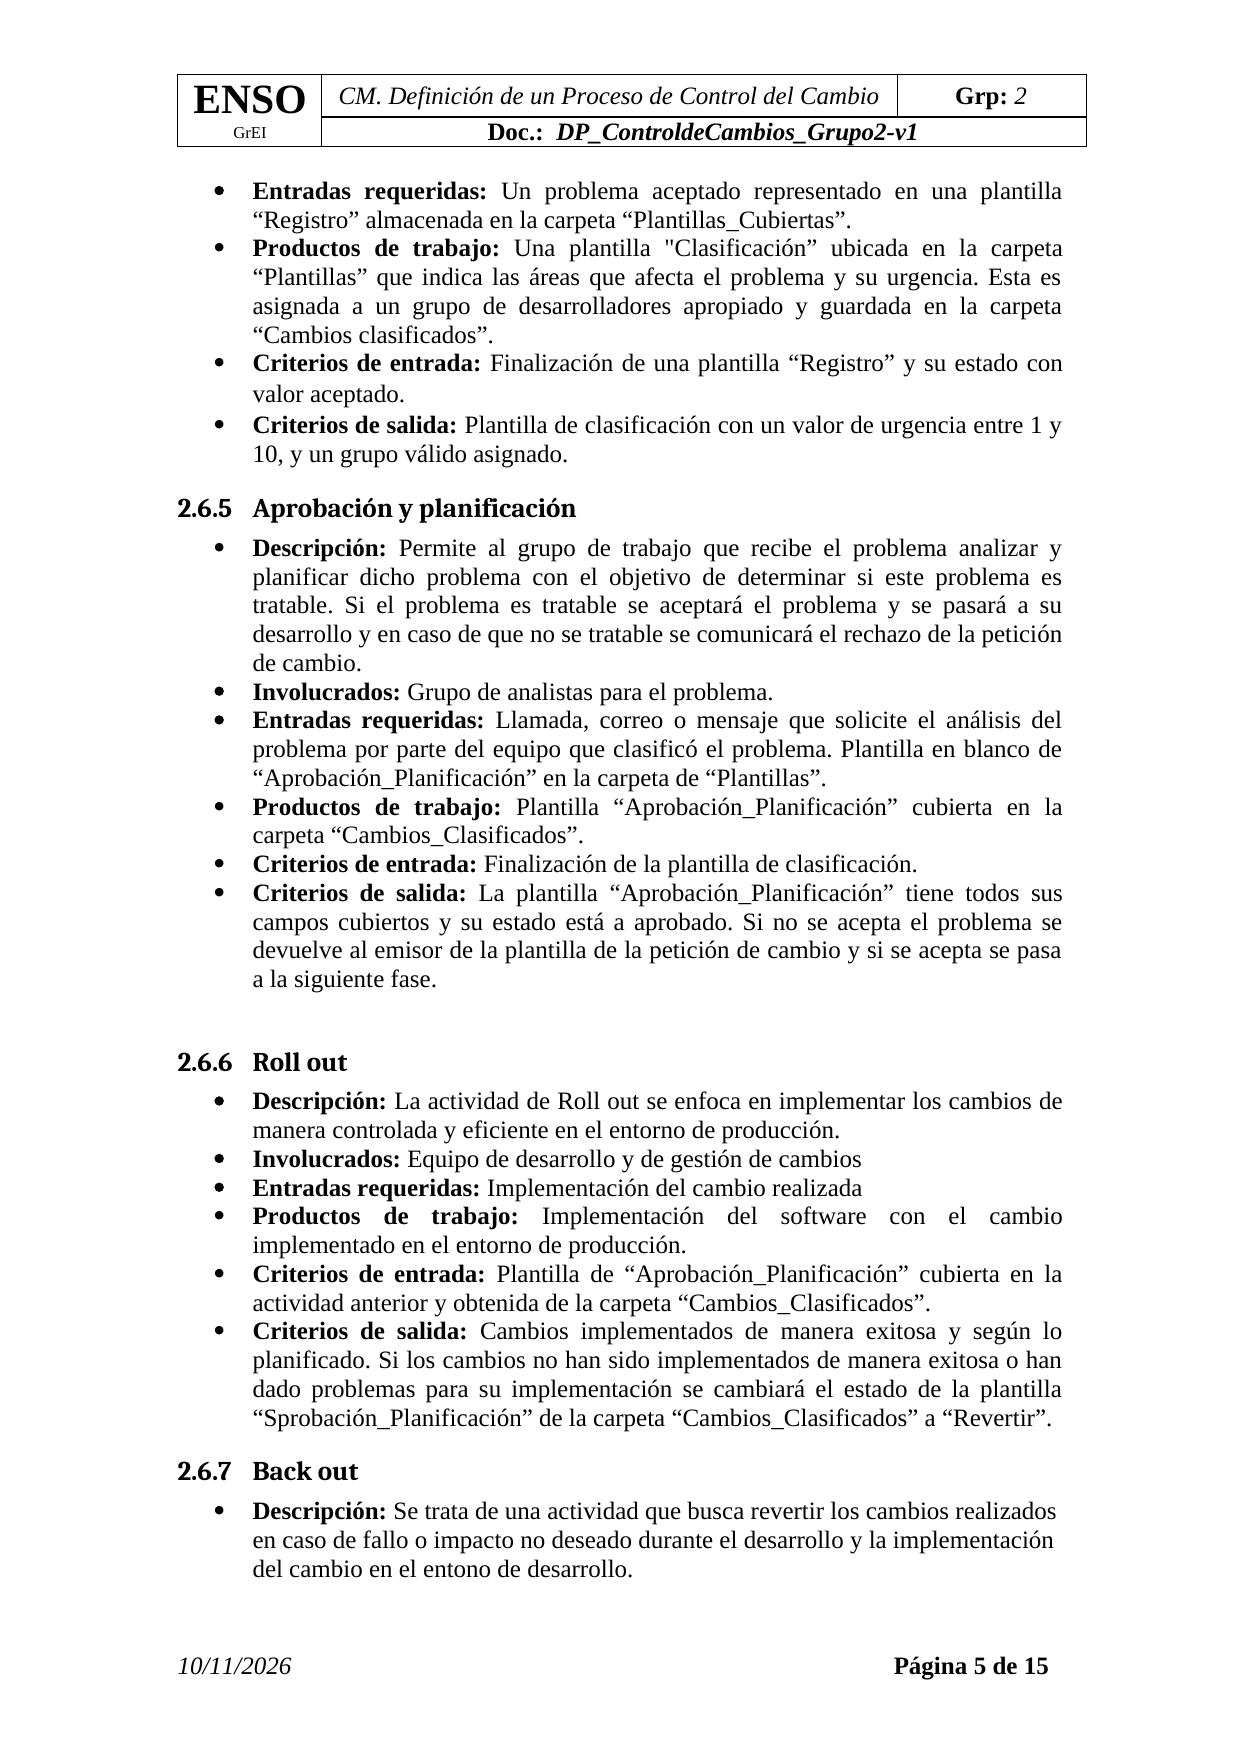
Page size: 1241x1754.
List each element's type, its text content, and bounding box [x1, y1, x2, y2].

list Involucrados: Equipo de desarrollo y de gestión de cambios [215, 1144, 1063, 1173]
list Criterios de salida: La plantilla “Aprobación_Planificación” tiene todos sus campos cubiertos y su estado está a aprobado. Si no se acepta el problema se devuelve al emisor de la plantilla de la petición de cambio y si se acepta se pasa a la siguiente fase. [215, 878, 1063, 993]
list Criterios de entrada: Plantilla de “Aprobación_Planificación” cubierta en la actividad anterior y obtenida de la carpeta “Cambios_Clasificados”. [215, 1259, 1063, 1316]
list Criterios de entrada: Finalización de la plantilla de clasificación. [215, 849, 1063, 878]
list Productos de trabajo: Una plantilla "Clasificación” ubicada en la carpeta “Plantillas” que indica las áreas que afecta el problema y su urgencia. Esta es asignada a un grupo de desarrolladores apropiado y guardada en la carpeta “Cambios clasificados”. [215, 233, 1063, 348]
list Criterios de salida: Cambios implementados de manera exitosa y según lo planificado. Si los cambios no han sido implementados de manera exitosa o han dado problemas para su implementación se cambiará el estado de la plantilla “Sprobación_Planificación” de la carpeta “Cambios_Clasificados” a “Revertir”. [215, 1316, 1063, 1431]
list Descripción: La actividad de Roll out se enfoca en implementar los cambios de manera controlada y eficiente en el entorno de producción. [215, 1086, 1063, 1144]
subtitle Roll out [177, 1047, 1063, 1078]
list Entradas requeridas: Llamada, correo o mensaje que solicite el análisis del problema por parte del equipo que clasificó el problema. Plantilla en blanco de “Aprobación_Planificación” en la carpeta de “Plantillas”. [215, 705, 1063, 792]
list Criterios de salida: Plantilla de clasificación con un valor de urgencia entre 1 y 10, y un grupo válido asignado. [215, 411, 1063, 468]
list Criterios de entrada: Finalización de una plantilla “Registro” y su estado con valor aceptado. [215, 348, 1063, 408]
subtitle Back out [177, 1456, 1063, 1488]
list Descripción: Permite al grupo de trabajo que recibe el problema analizar y planificar dicho problema con el objetivo de determinar si este problema es tratable. Si el problema es tratable se aceptará el problema y se pasará a su desarrollo y en caso de que no se tratable se comunicará el rechazo de la petición de cambio. [215, 533, 1063, 677]
list Productos de trabajo: Plantilla “Aprobación_Planificación” cubierta en la carpeta “Cambios_Clasificados”. [215, 792, 1063, 849]
list Entradas requeridas: Implementación del cambio realizada [215, 1173, 1063, 1201]
list Descripción: Se trata de una actividad que busca revertir los cambios realizados en caso de fallo o impacto no deseado durante el desarrollo y la implementación del cambio en el entono de desarrollo. [215, 1496, 1063, 1582]
list Involucrados: Grupo de analistas para el problema. [215, 677, 1063, 705]
list Entradas requeridas: Un problema aceptado representado en una plantilla “Registro” almacenada en la carpeta “Plantillas_Cubiertas”. [215, 176, 1063, 233]
list Productos de trabajo: Implementación del software con el cambio implementado en el entorno de producción. [215, 1201, 1063, 1259]
subtitle Aprobación y planificación [177, 493, 1063, 524]
